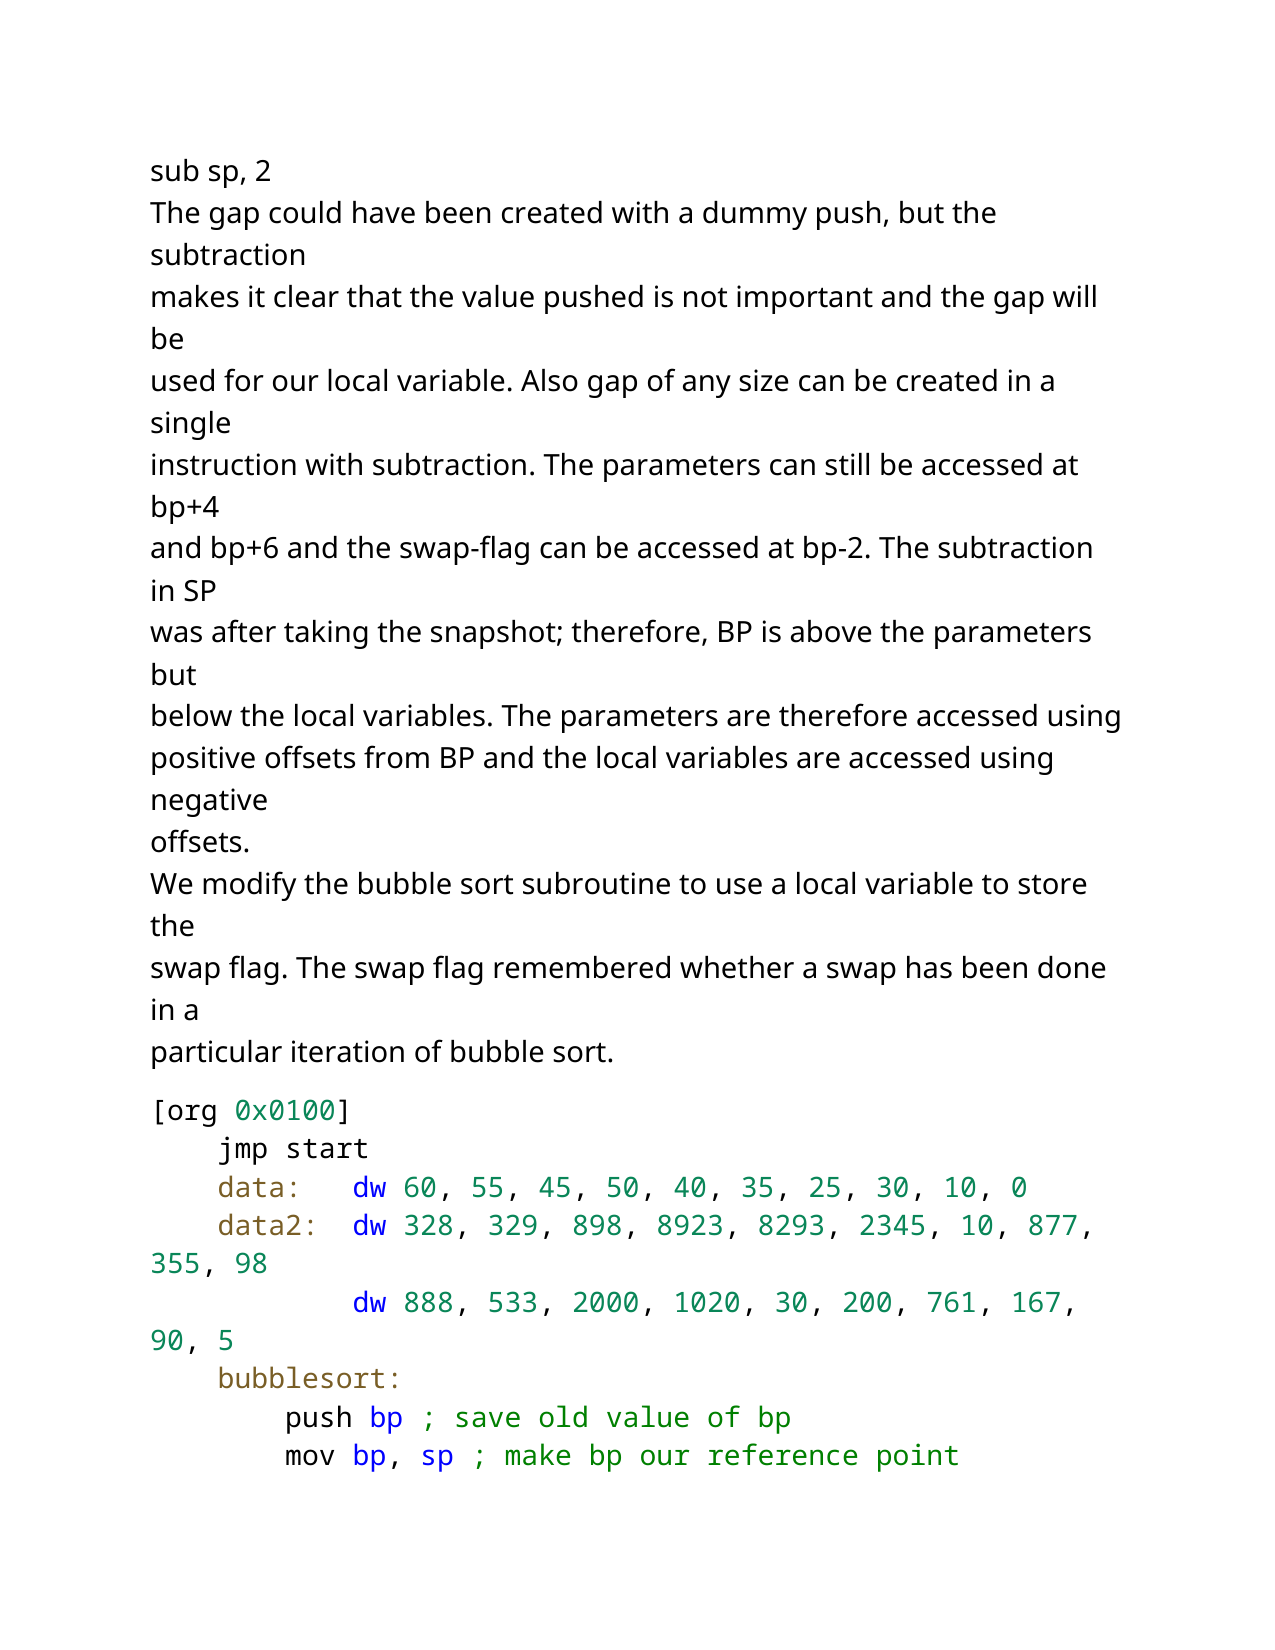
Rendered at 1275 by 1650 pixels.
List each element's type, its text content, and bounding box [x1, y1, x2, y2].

text dw 888, 533, 2000, 1020, 30, 200, 761, 167, 90, 5 [150, 1282, 1125, 1358]
text bubblesort: [150, 1358, 1125, 1397]
text jmp start [150, 1128, 1125, 1167]
text [org 0x0100] [150, 1090, 1125, 1128]
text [150, 150, 1125, 1071]
text mov bp, sp ; make bp our reference point [150, 1435, 1125, 1473]
text data2: dw 328, 329, 898, 8923, 8293, 2345, 10, 877, 355, 98 [150, 1205, 1125, 1282]
text push bp ; save old value of bp [150, 1397, 1125, 1435]
text data: dw 60, 55, 45, 50, 40, 35, 25, 30, 10, 0 [150, 1167, 1125, 1205]
